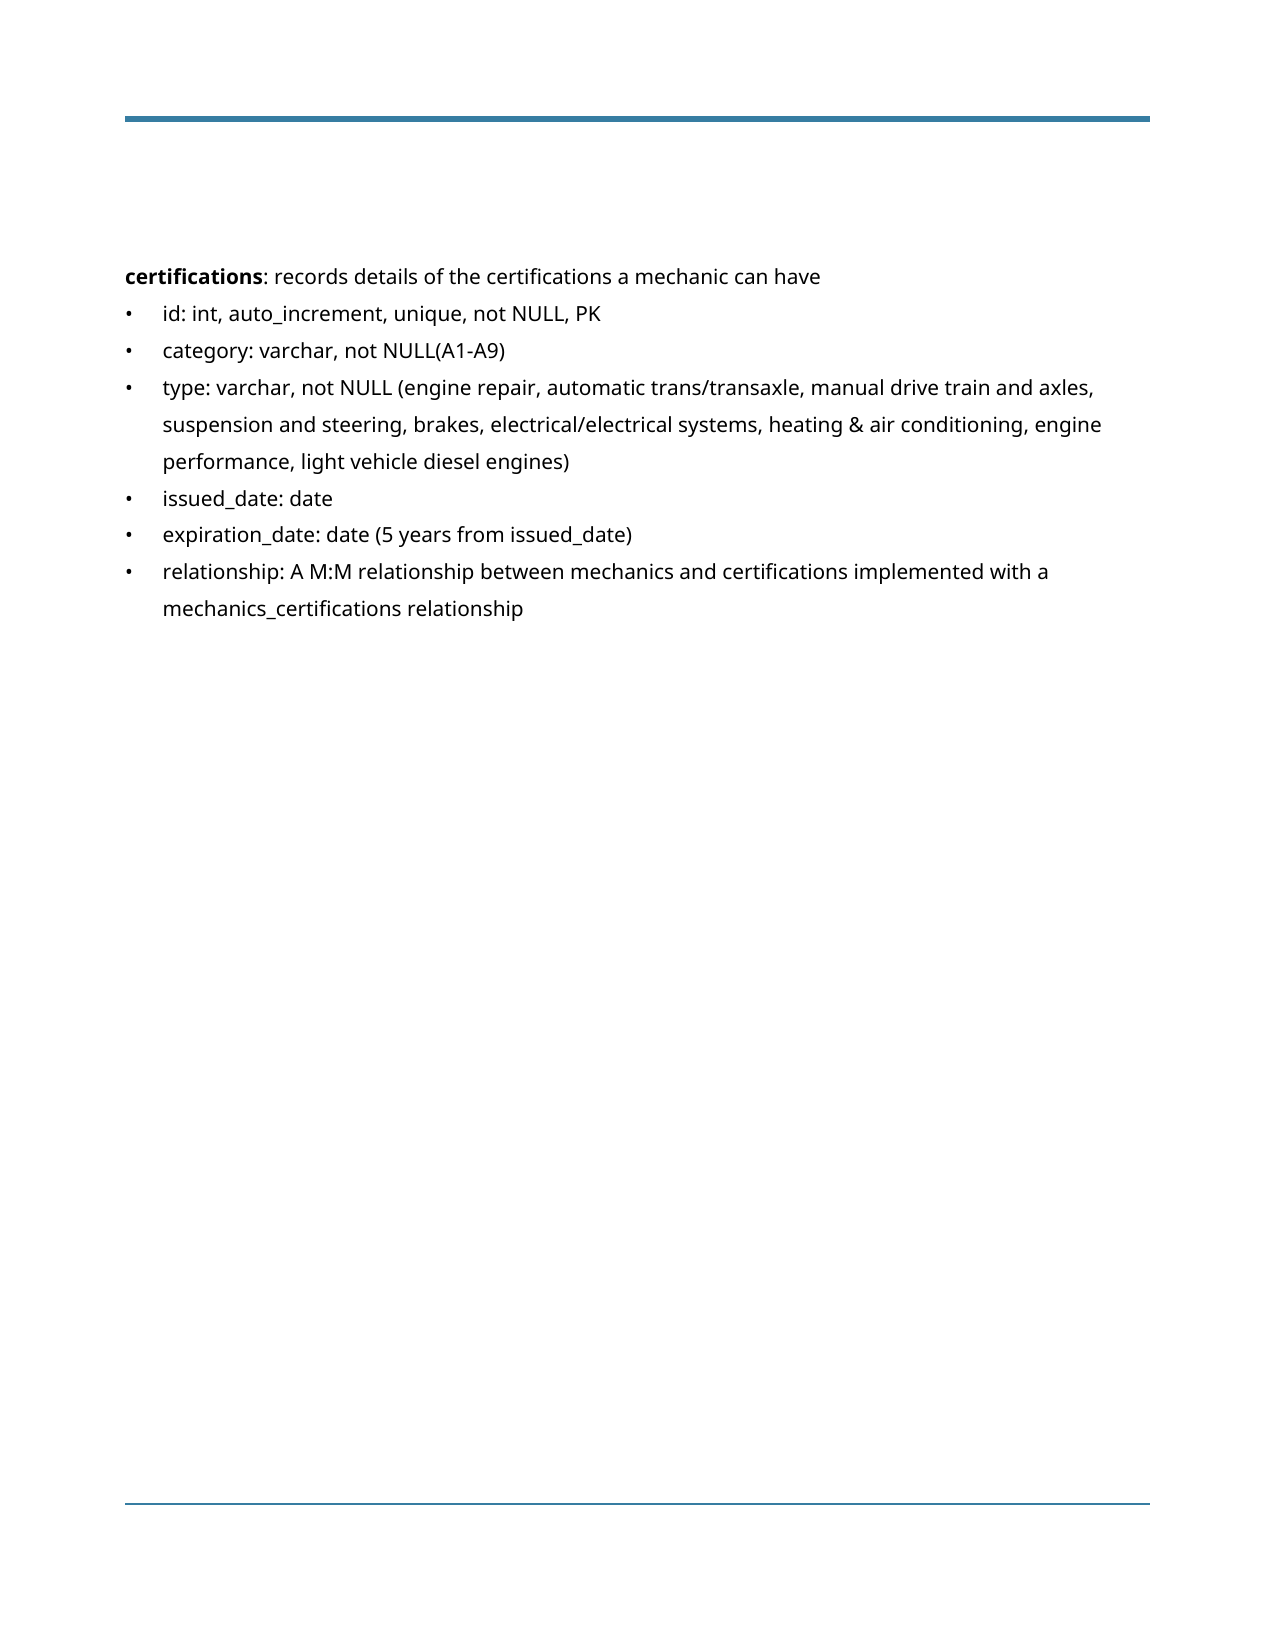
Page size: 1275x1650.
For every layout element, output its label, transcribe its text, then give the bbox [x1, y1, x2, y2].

text certifications: records details of the certifications a mechanic can have [125, 262, 1150, 291]
list expiration_date: date (5 years from issued_date) [125, 521, 1150, 549]
list category: varchar, not NULL(A1-A9) [125, 336, 1150, 365]
list type: varchar, not NULL (engine repair, automatic trans/transaxle, manual drive train and axles, suspension and steering, brakes, electrical/electrical systems, heating & air conditioning, engine performance, light vehicle diesel engines) [125, 373, 1150, 475]
list issued_date: date [125, 484, 1150, 512]
list relationship: A M:M relationship between mechanics and certifications implemented with a mechanics_certifications relationship [125, 557, 1150, 623]
list id: int, auto_increment, unique, not NULL, PK [125, 299, 1150, 328]
